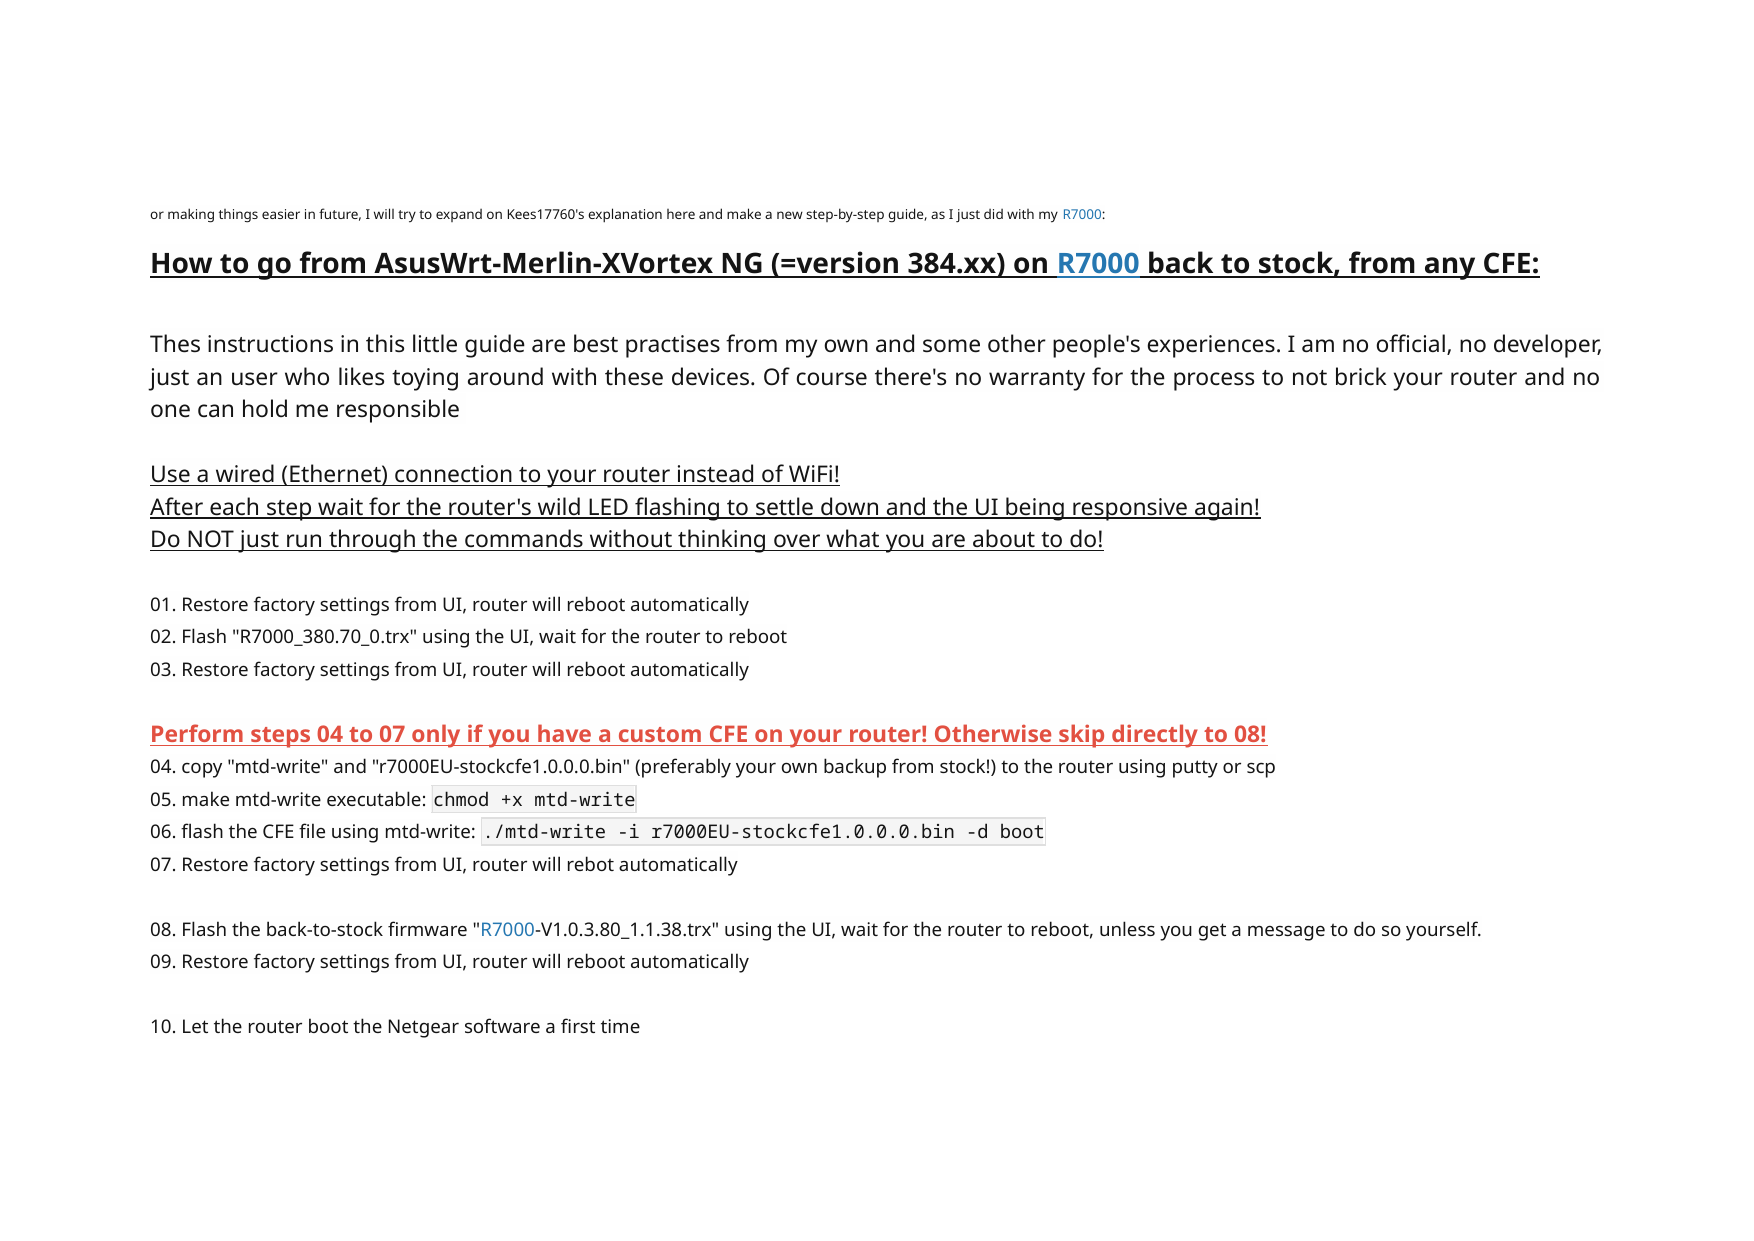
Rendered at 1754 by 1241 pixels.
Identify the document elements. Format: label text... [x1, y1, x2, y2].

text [150, 392, 1604, 1043]
